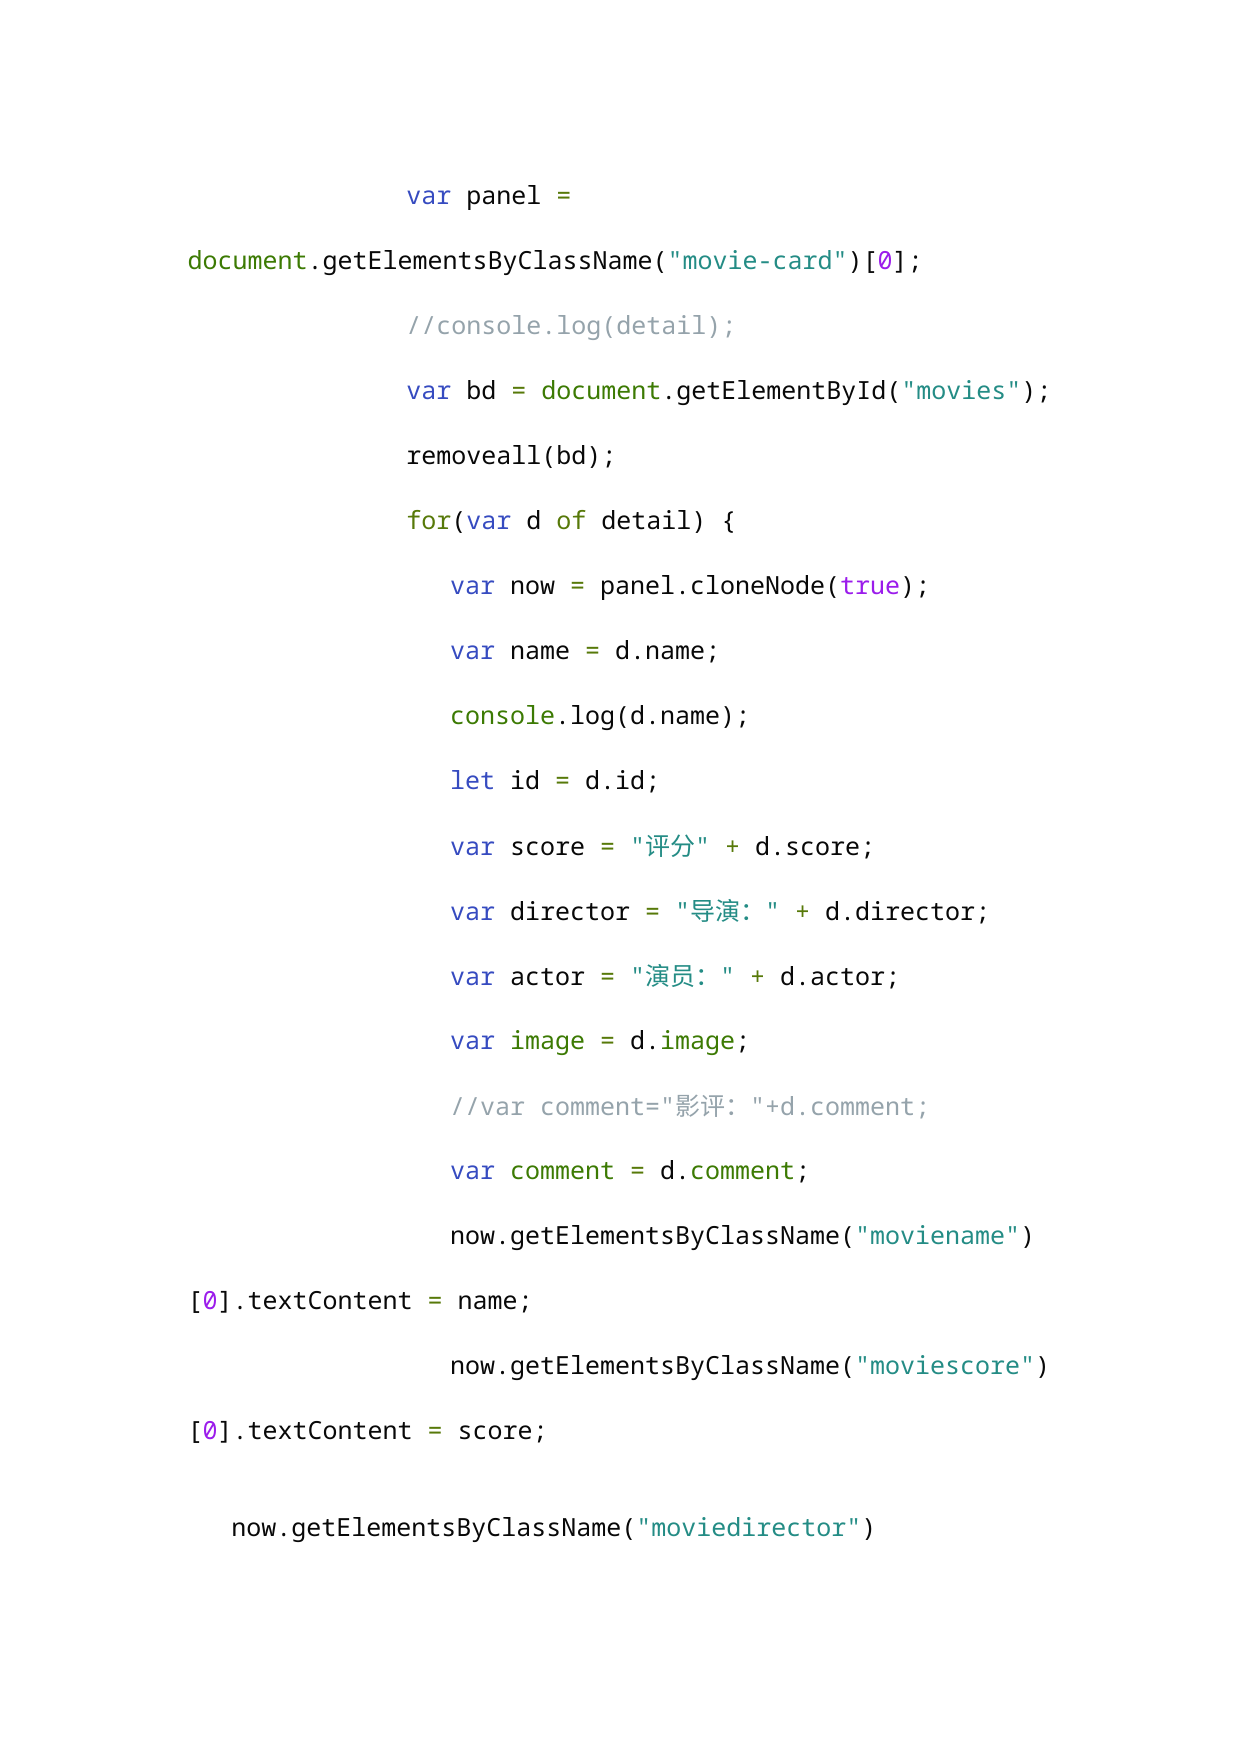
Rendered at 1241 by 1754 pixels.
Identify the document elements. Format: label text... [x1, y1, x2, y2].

text var name = d.name; [187, 617, 1053, 682]
text var image = d.image; [187, 1007, 1053, 1072]
text removeall(bd); [187, 422, 1053, 487]
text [187, 1462, 1053, 1559]
text var actor = "演员：" + d.actor; [187, 942, 1053, 1007]
text var panel = document.getElementsByClassName("movie-card")[0]; [187, 162, 1053, 292]
text var director = "导演：" + d.director; [187, 877, 1053, 942]
text //console.log(detail); [187, 292, 1053, 357]
text var now = panel.cloneNode(true); [187, 552, 1053, 617]
text console.log(d.name); [187, 682, 1053, 747]
text now.getElementsByClassName("moviescore")[0].textContent = score; [187, 1332, 1053, 1462]
text var bd = document.getElementById("movies"); [187, 357, 1053, 422]
text var score = "评分" + d.score; [187, 812, 1053, 877]
text var comment = d.comment; [187, 1137, 1053, 1202]
text let id = d.id; [187, 747, 1053, 812]
text now.getElementsByClassName("moviename")[0].textContent = name; [187, 1202, 1053, 1332]
text for(var d of detail) { [187, 487, 1053, 552]
text //var comment="影评："+d.comment; [187, 1072, 1053, 1137]
